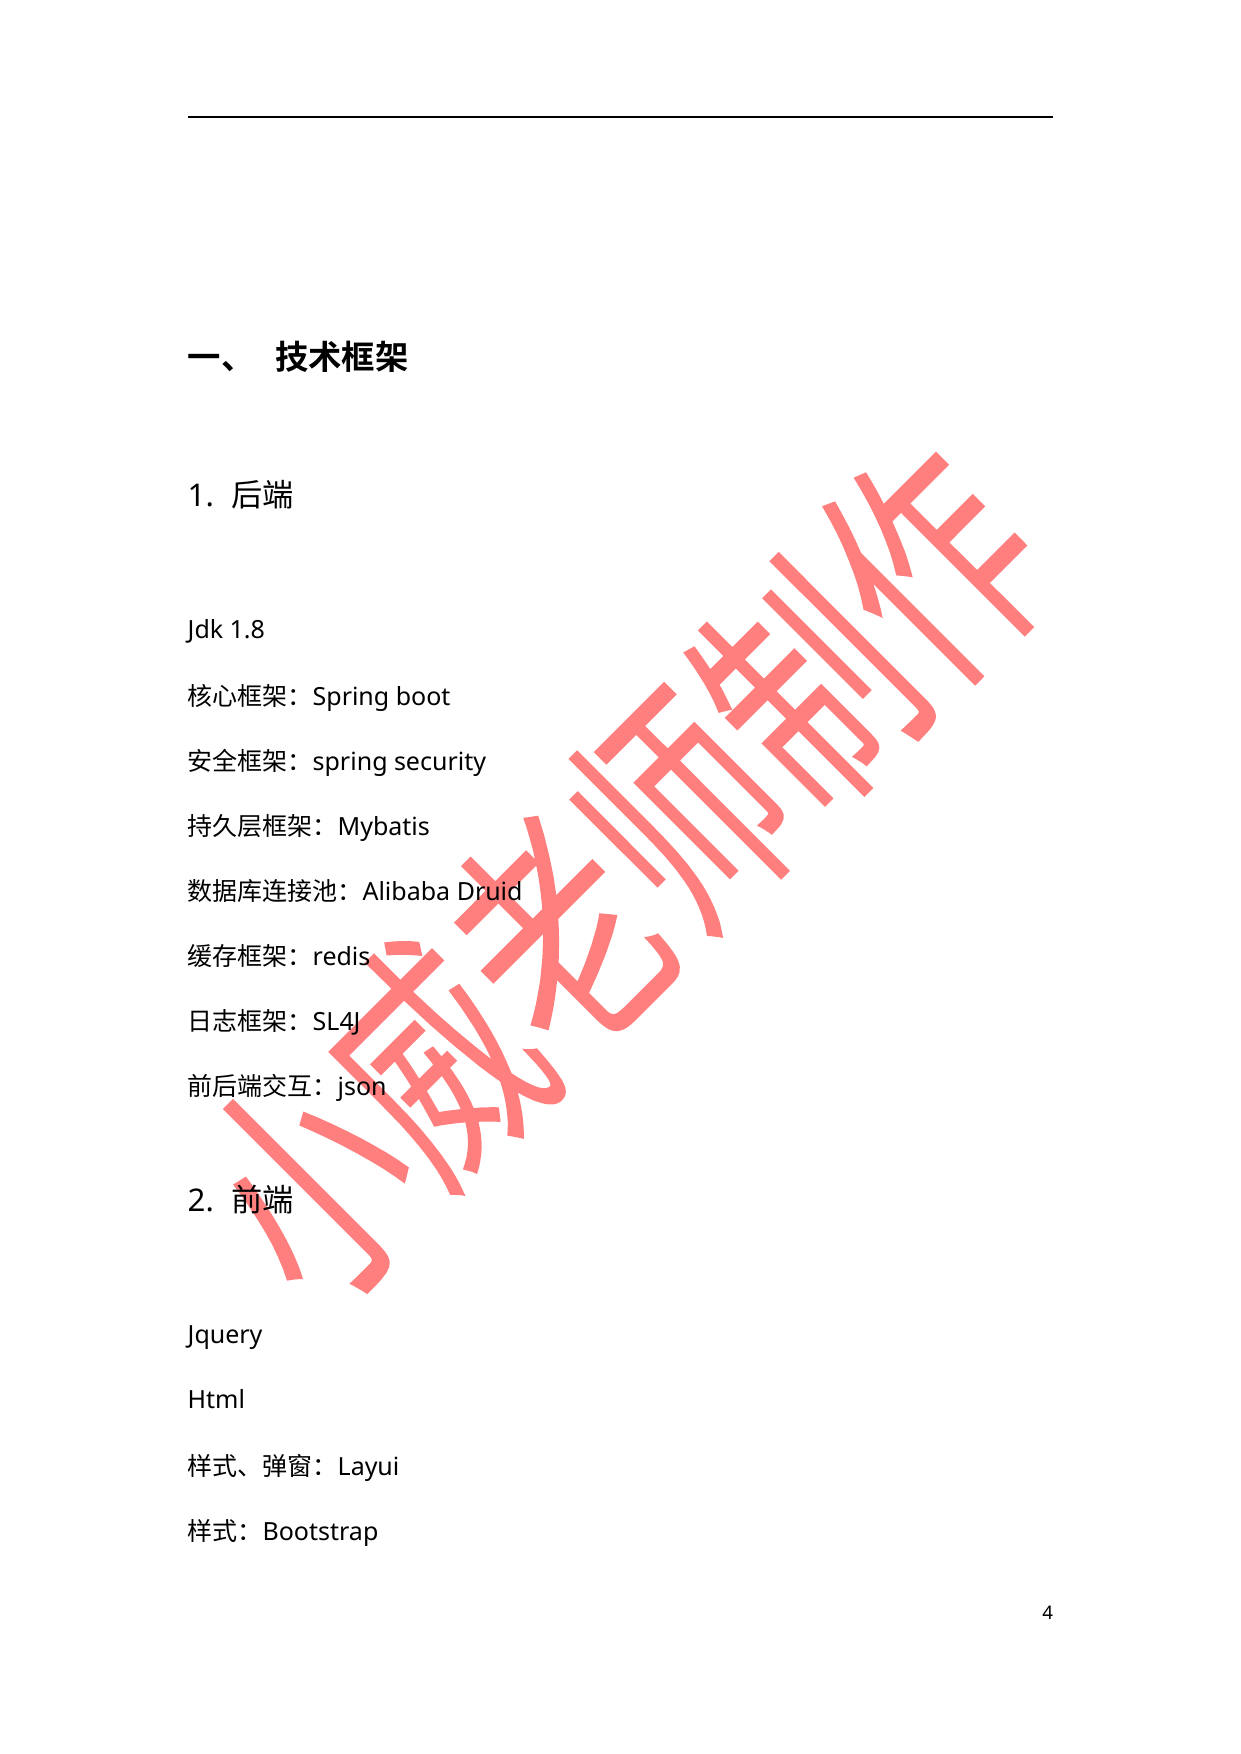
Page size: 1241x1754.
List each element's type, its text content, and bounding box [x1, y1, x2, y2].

text Html [187, 1367, 1053, 1432]
text 安全框架：spring security [187, 727, 1053, 792]
text 日志框架：SL4J [187, 987, 1053, 1052]
text 持久层框架：Mybatis [187, 792, 1053, 857]
subtitle 技术框架 [187, 322, 1053, 387]
text 样式、弹窗：Layui [187, 1432, 1053, 1497]
text 数据库连接池：Alibaba Druid [187, 857, 1053, 922]
text Jdk 1.8 [187, 597, 1053, 662]
text 核心框架：Spring boot [187, 662, 1053, 727]
text 缓存框架：redis [187, 922, 1053, 987]
subtitle 后端 [187, 460, 1053, 525]
subtitle 前端 [187, 1165, 1053, 1230]
text 样式：Bootstrap [187, 1497, 1053, 1562]
text 前后端交互：json [187, 1052, 1053, 1117]
text Jquery [187, 1302, 1053, 1367]
